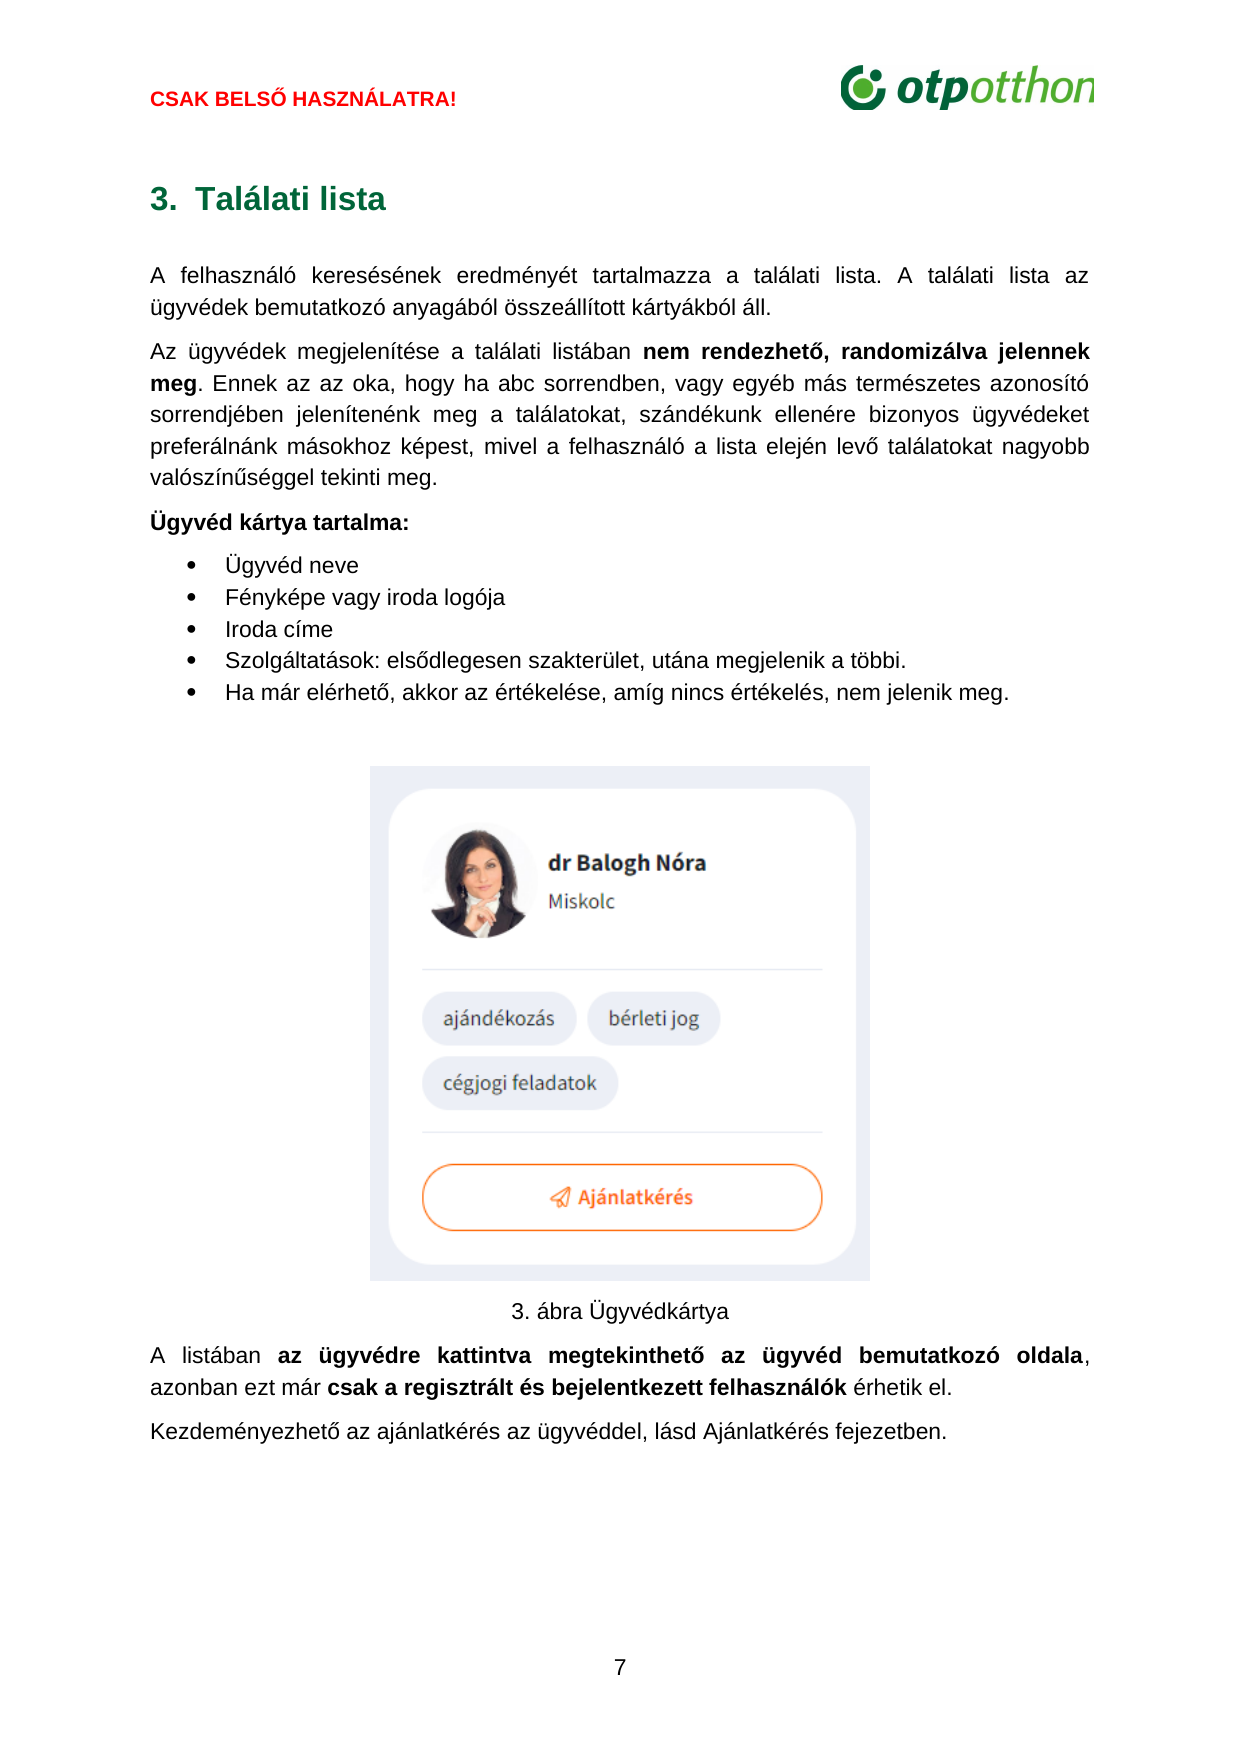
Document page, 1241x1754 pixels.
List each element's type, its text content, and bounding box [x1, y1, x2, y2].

list Ügyvéd neve [187, 552, 1090, 579]
text 3. ábra Ügyvédkártya [150, 1298, 1090, 1324]
text A listában az ügyvédre kattintva megtekinthető az ügyvéd bemutatkozó oldala, azonban ezt már csak a regisztrált és bejelentkezett felhasználók érhetik el. [150, 1342, 1090, 1400]
subtitle Találati lista [150, 179, 1090, 217]
list Szolgáltatások: elsődlegesen szakterület, utána megjelenik a többi. [187, 647, 1090, 673]
picture [840, 65, 1094, 110]
text Ügyvéd kártya tartalma: [150, 508, 1090, 535]
list Fényképe vagy iroda logója [187, 584, 1090, 610]
list Iroda címe [187, 616, 1090, 642]
picture [370, 766, 870, 1281]
text Az ügyvédek megjelenítése a találati listában nem rendezhető, randomizálva jelennek meg. Ennek az az oka, hogy ha abc sorrendben, vagy egyéb más természetes azonosító sorrendjében jelenítenénk meg a találatokat, szándékunk ellenére bizonyos ügyvédeket preferálnánk másokhoz képest, mivel a felhasználó a lista elején levő találatokat nagyobb valószínűséggel tekinti meg. [150, 338, 1090, 491]
text Kezdeményezhető az ajánlatkérés az ügyvéddel, lásd Ajánlatkérés fejezetben. [150, 1418, 1090, 1444]
text A felhasználó keresésének eredményét tartalmazza a találati lista. A találati lista az ügyvédek bemutatkozó anyagából összeállított kártyákból áll. [150, 262, 1090, 320]
list Ha már elérhető, akkor az értékelése, amíg nincs értékelés, nem jelenik meg. [187, 679, 1090, 705]
